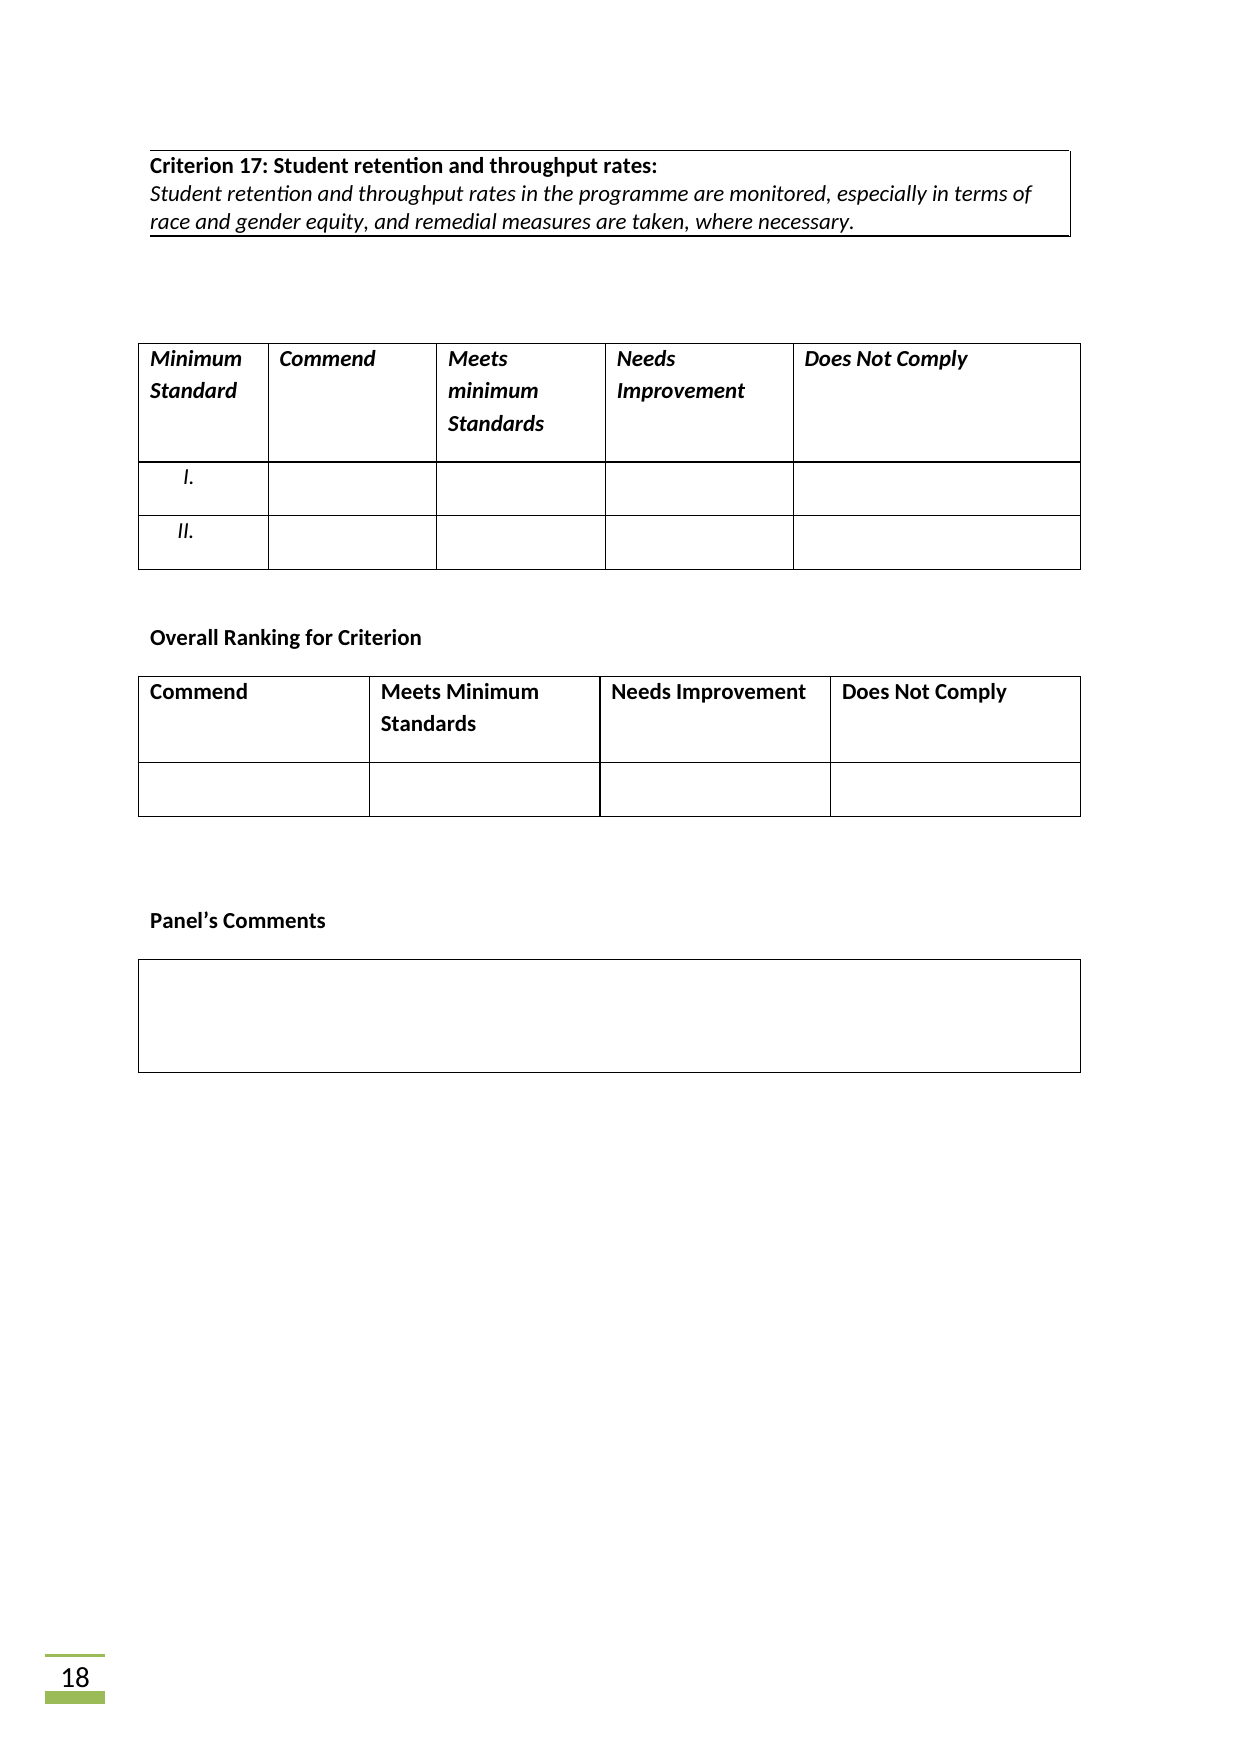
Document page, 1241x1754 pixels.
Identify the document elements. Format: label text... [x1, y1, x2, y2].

table_cell [139, 763, 369, 816]
table_cell [269, 463, 436, 515]
table_cell [606, 516, 793, 569]
table_header Meets Minimum Standards [370, 677, 599, 762]
table_cell [794, 463, 1080, 515]
table_cell [269, 516, 436, 569]
table_cell [139, 516, 268, 569]
table_header Criterion 17: Student retention and throughput rates: Student retention and throughput rates in the programme are monitored, especially in terms of race and gender equity, and remedial measures are taken, where necessary. [139, 150, 1080, 237]
table_header Minimum Standard [139, 344, 268, 461]
text Overall Ranking for Criterion [150, 623, 1090, 651]
table_header Needs Improvement [601, 677, 830, 762]
table_header Meets minimum Standards [437, 344, 605, 461]
table_cell [831, 763, 1080, 816]
table_header Commend [269, 344, 436, 461]
table_cell [437, 463, 605, 515]
table_cell [139, 463, 268, 515]
table_cell [437, 516, 605, 569]
table_header Does Not Comply [794, 344, 1080, 461]
table_cell [601, 763, 830, 816]
table_header Commend [139, 677, 369, 762]
table_header Does Not Comply [831, 677, 1080, 762]
table_header [139, 960, 1080, 1072]
table_cell [370, 763, 599, 816]
text Panel’s Comments [150, 906, 1090, 934]
table_cell [794, 516, 1080, 569]
table_cell [606, 463, 793, 515]
table_header Needs Improvement [606, 344, 793, 461]
